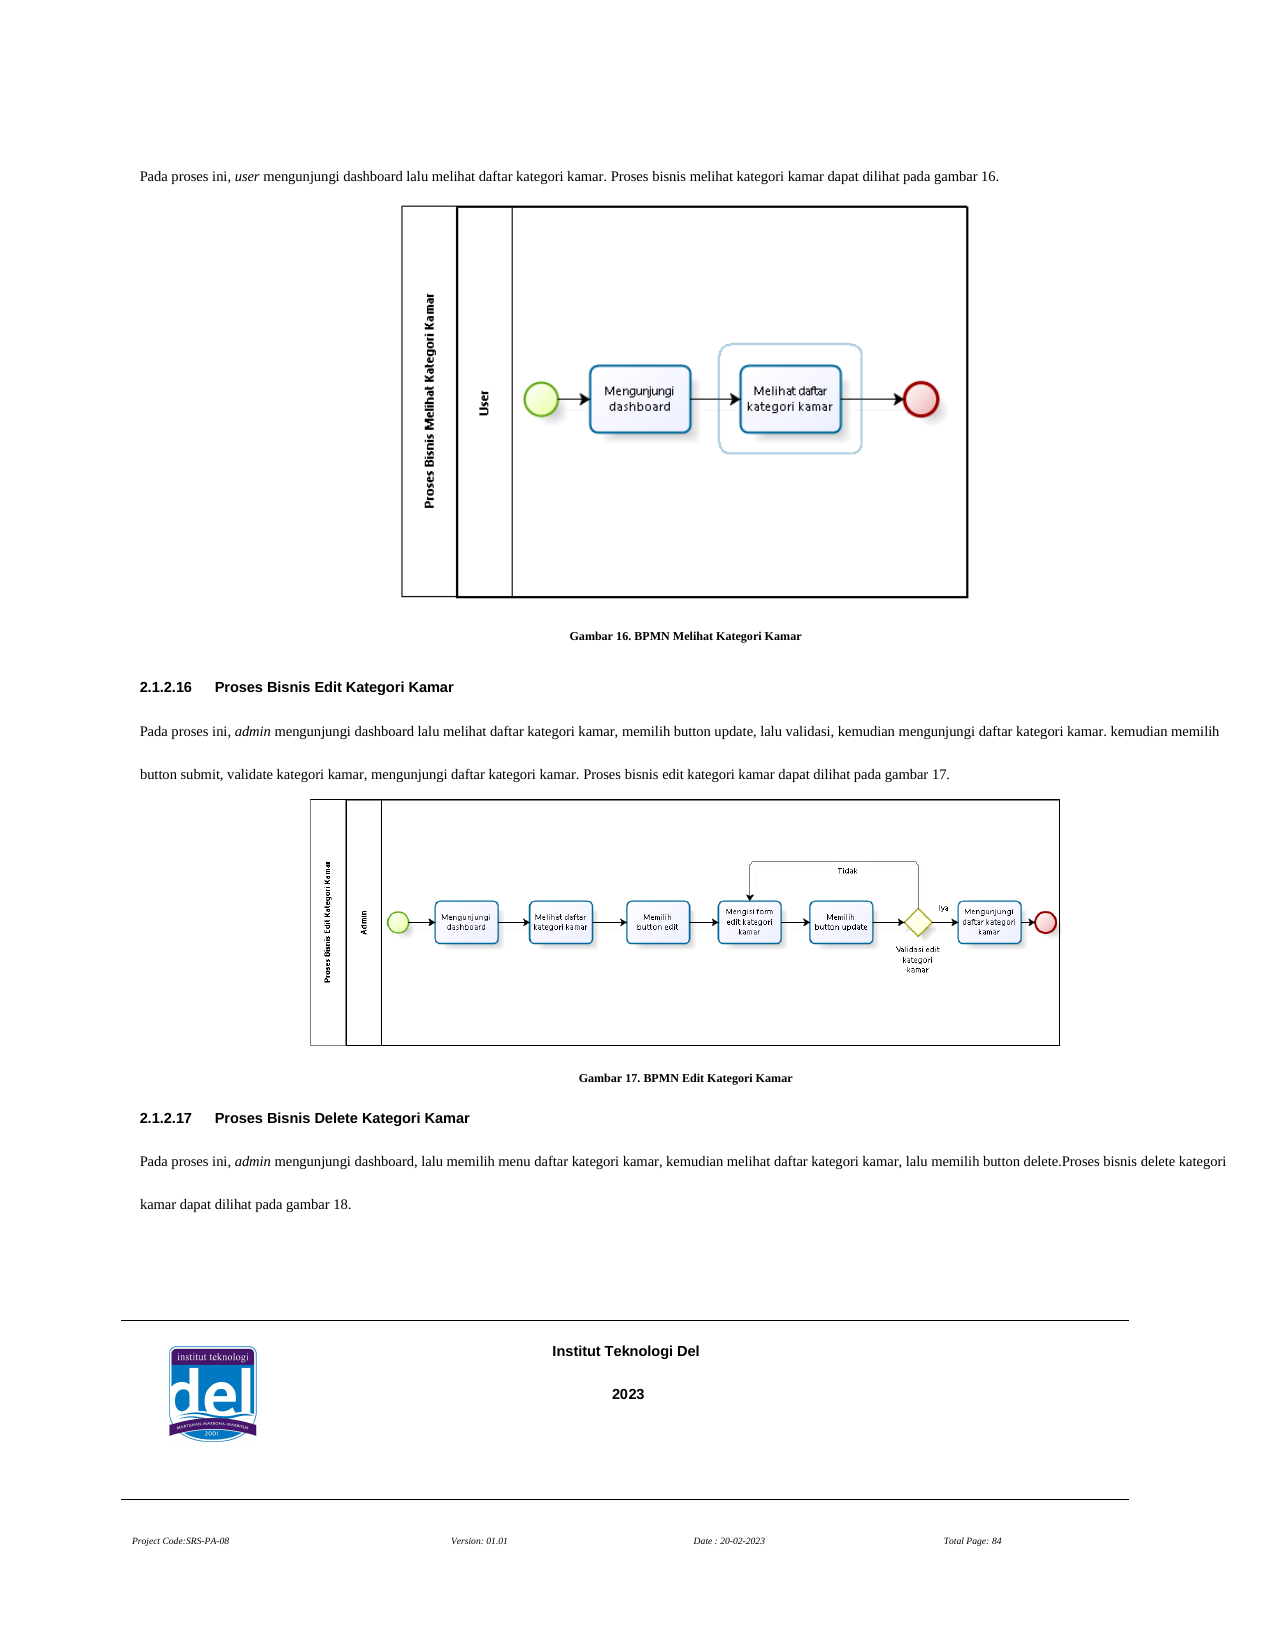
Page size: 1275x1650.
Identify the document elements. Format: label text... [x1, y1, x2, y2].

text 2.1.2.17 Proses Bisnis Delete Kategori Kamar [139, 1098, 1231, 1126]
text Pada proses ini, user mengunjungi dashboard lalu melihat daftar kategori kamar. Proses bisnis melihat kategori kamar dapat dilihat pada gambar 16. [139, 156, 1231, 185]
picture [397, 199, 974, 605]
text Pada proses ini, admin mengunjungi dashboard lalu melihat daftar kategori kamar, memilih button update, lalu validasi, kemudian mengunjungi daftar kategori kamar. kemudian memilih button submit, validate kategori kamar, mengunjungi daftar kategori kamar. Proses bisnis edit kategori kamar dapat dilihat pada gambar 17. [139, 711, 1231, 782]
text Gambar 17. BPMN Edit Kategori Kamar [139, 1062, 1231, 1086]
picture [164, 1345, 259, 1442]
text Gambar 16. BPMN Melihat Kategori Kamar [139, 619, 1231, 643]
text 2.1.2.16 Proses Bisnis Edit Kategori Kamar [139, 667, 1231, 696]
text Pada proses ini, admin mengunjungi dashboard, lalu memilih menu daftar kategori kamar, kemudian melihat daftar kategori kamar, lalu memilih button delete.Proses bisnis delete kategori kamar dapat dilihat pada gambar 18. [139, 1141, 1231, 1213]
picture [308, 796, 1063, 1048]
